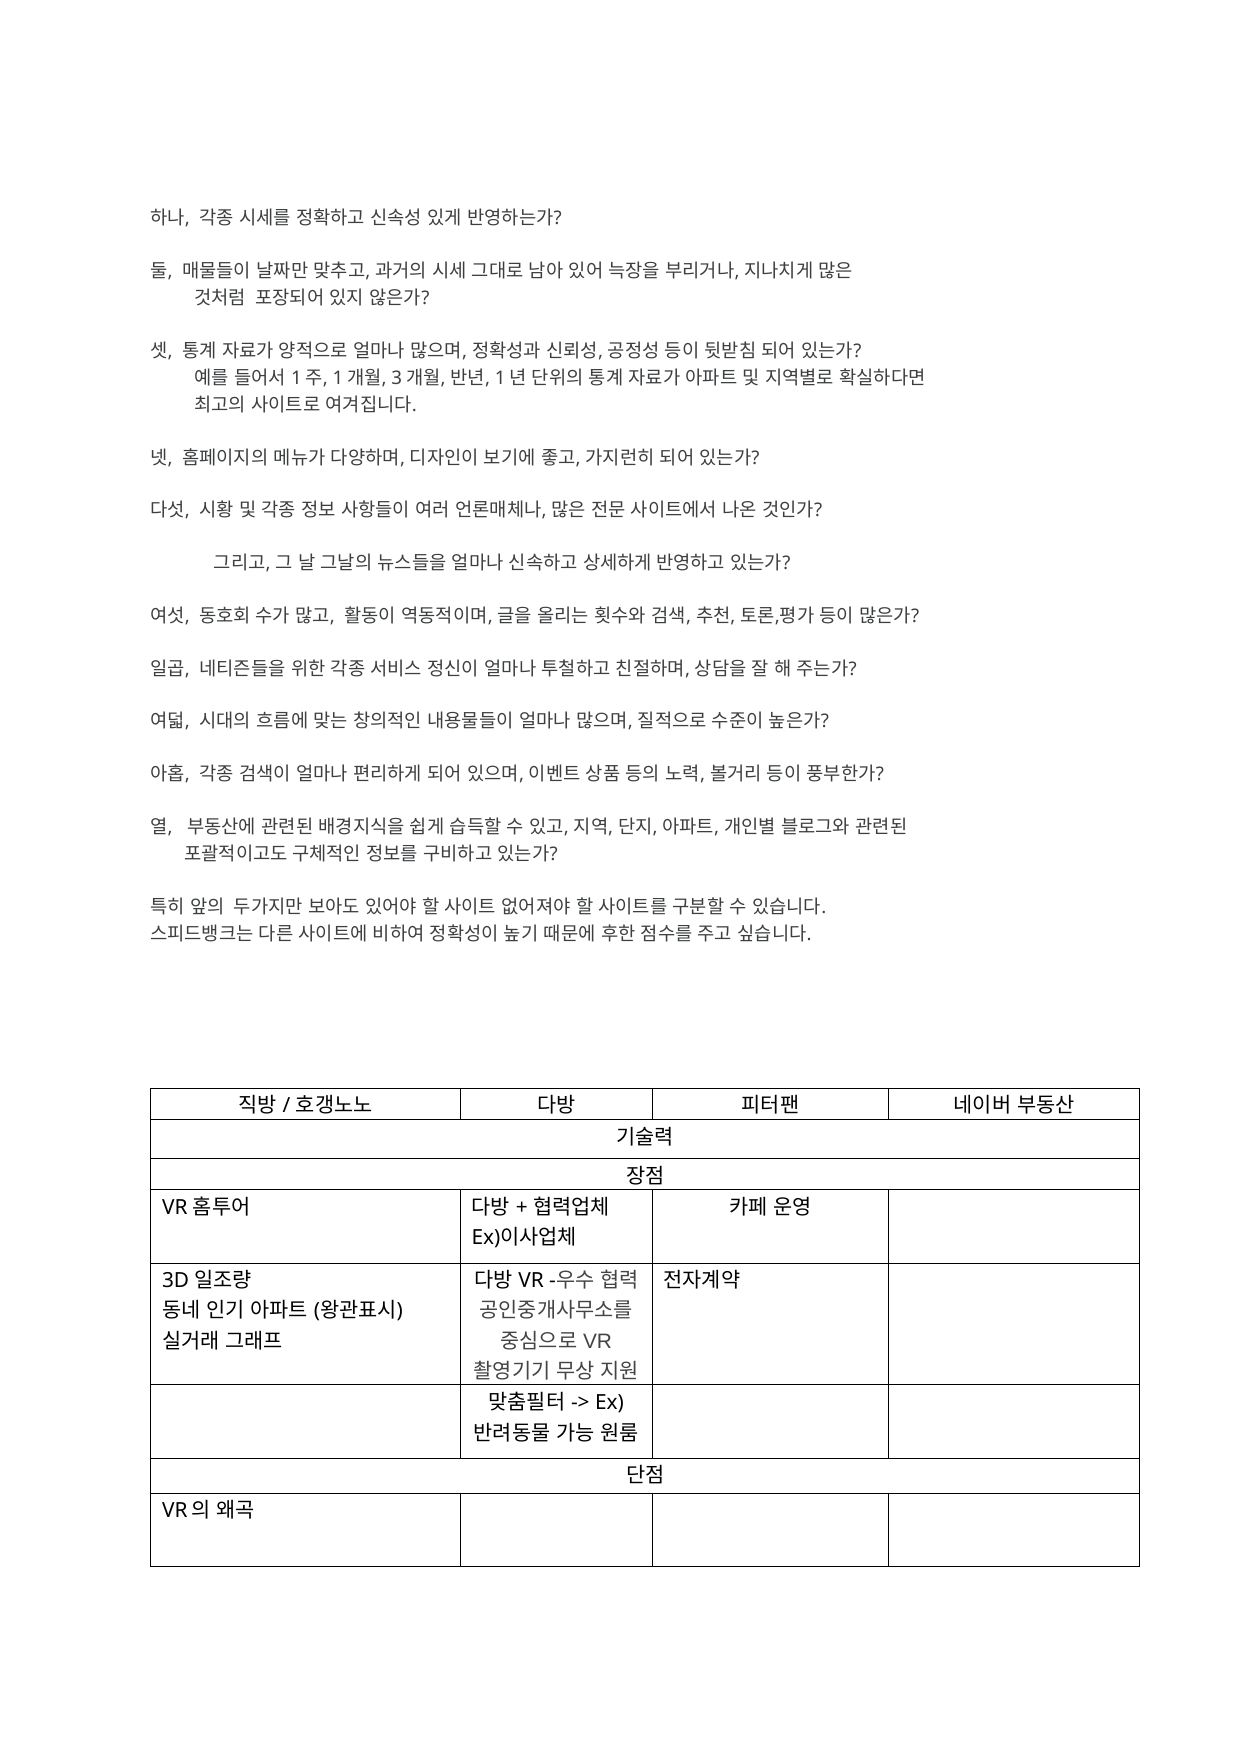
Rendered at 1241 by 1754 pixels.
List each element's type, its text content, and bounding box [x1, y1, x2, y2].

table_cell [461, 1494, 652, 1566]
table_cell 다방 + 협력업체 Ex)이사업체 [461, 1190, 652, 1262]
text 것처럼 포장되어 있지 않은가? [150, 283, 1090, 310]
table_cell 다방 VR -우수 협력 공인중개사무소를 중심으로 VR촬영기기 무상 지원 [583, 1264, 652, 1384]
text 최고의 사이트로 여겨집니다. [150, 390, 1090, 417]
table_cell [889, 1494, 1139, 1566]
table_header 직방 / 호갱노노 [151, 1089, 460, 1119]
table_cell [889, 1190, 1139, 1262]
text 여덟, 시대의 흐름에 맞는 창의적인 내용물들이 얼마나 많으며, 질적으로 수준이 높은가? [150, 706, 1090, 733]
table_cell [889, 1385, 1139, 1457]
table_cell [151, 1385, 460, 1457]
table_cell 3D 일조량 동네 인기 아파트 (왕관표시) 실거래 그래프 [151, 1264, 460, 1384]
table_cell VR의 왜곡 [151, 1494, 460, 1566]
text 셋, 통계 자료가 양적으로 얼마나 많으며, 정확성과 신뢰성, 공정성 등이 뒷받침 되어 있는가? [150, 335, 1090, 362]
text 여섯, 동호회 수가 많고, 활동이 역동적이며, 글을 올리는 횟수와 검색, 추천, 토론,평가 등이 많은가? [150, 601, 1090, 628]
table_cell 단점 [151, 1459, 1139, 1492]
text 다섯, 시황 및 각종 정보 사항들이 여러 언론매체나, 많은 전문 사이트에서 나온 것인가? [150, 495, 1090, 522]
table_cell 카페 운영 [653, 1190, 888, 1262]
text 둘, 매물들이 날짜만 맞추고, 과거의 시세 그대로 남아 있어 늑장을 부리거나, 지나치게 많은 [150, 255, 1090, 283]
table_cell 맞춤필터 -> Ex) 반려동물 가능 원룸 [461, 1385, 652, 1457]
table_cell 다방 VR -우수 협력 공인중개사무소를 중심으로 VR촬영기기 무상 지원 [461, 1264, 556, 1384]
text 그리고, 그 날 그날의 뉴스들을 얼마나 신속하고 상세하게 반영하고 있는가? [150, 548, 1090, 575]
text 일곱, 네티즌들을 위한 각종 서비스 정신이 얼마나 투철하고 친절하며, 상담을 잘 해 주는가? [150, 653, 1090, 680]
table_header 피터팬 [653, 1089, 888, 1119]
text 열, 부동산에 관련된 배경지식을 쉽게 습득할 수 있고, 지역, 단지, 아파트, 개인별 블로그와 관련된 [150, 811, 1090, 838]
table_cell [653, 1494, 888, 1566]
table_cell VR 홈투어 [151, 1190, 460, 1262]
text 하나, 각종 시세를 정확하고 신속성 있게 반영하는가? [150, 203, 1090, 230]
table_header 네이버 부동산 [889, 1089, 1139, 1119]
text 아홉, 각종 검색이 얼마나 편리하게 되어 있으며, 이벤트 상품 등의 노력, 볼거리 등이 풍부한가? [150, 759, 1090, 786]
text 예를 들어서 1주, 1개월, 3개월, 반년, 1년 단위의 통계 자료가 아파트 및 지역별로 확실하다면 [150, 362, 1090, 390]
text 넷, 홈페이지의 메뉴가 다양하며, 디자인이 보기에 좋고, 가지런히 되어 있는가? [150, 442, 1090, 469]
text 포괄적이고도 구체적인 정보를 구비하고 있는가? [150, 838, 1090, 866]
table_cell [653, 1385, 888, 1457]
text 특히 앞의 두가지만 보아도 있어야 할 사이트 없어져야 할 사이트를 구분할 수 있습니다. [150, 891, 1090, 918]
table_cell 기술력 [151, 1120, 1139, 1158]
table_header 다방 [461, 1089, 652, 1119]
table_cell 장점 [151, 1159, 1139, 1189]
table_cell 전자계약 [653, 1264, 888, 1384]
text 스피드뱅크는 다른 사이트에 비하여 정확성이 높기 때문에 후한 점수를 주고 싶습니다. [150, 918, 1090, 946]
table_cell [889, 1264, 1139, 1384]
